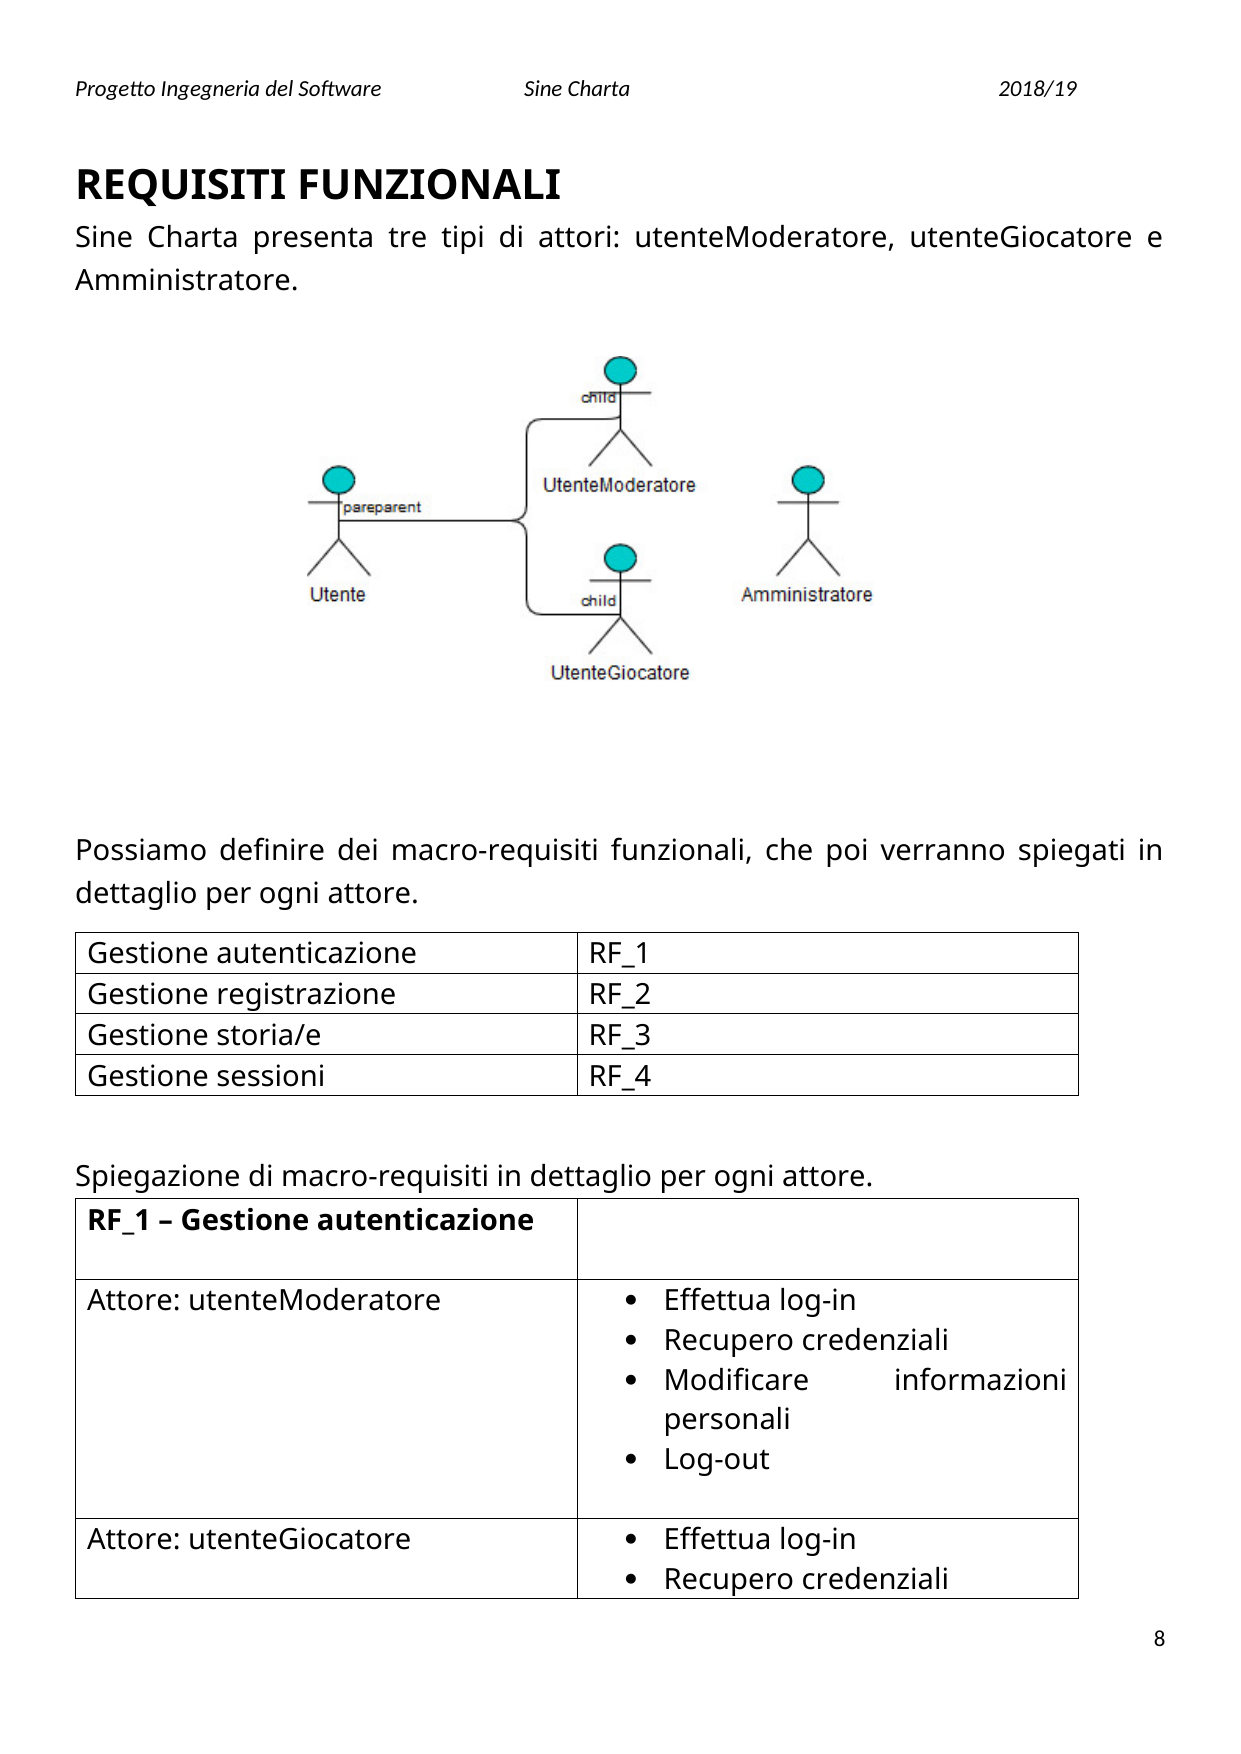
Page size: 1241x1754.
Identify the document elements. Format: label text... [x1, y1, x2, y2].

table_cell RF_2 [578, 974, 1078, 1013]
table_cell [76, 1519, 577, 1598]
table_cell RF_3 [578, 1014, 1078, 1054]
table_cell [578, 1280, 1078, 1518]
table_header RF_1 [578, 933, 1078, 972]
table_cell Gestione registrazione [76, 974, 577, 1013]
table_cell Gestione storia/e [76, 1014, 577, 1054]
table_header RF_1 – Gestione autenticazione [76, 1199, 577, 1278]
text Possiamo definire dei macro-requisiti funzionali, che poi verranno spiegati in dettaglio per ogni attore. [75, 829, 1165, 912]
subtitle REQUISITI FUNZIONALI [75, 155, 1165, 212]
text Sine Charta presenta tre tipi di attori: utenteModeratore, utenteGiocatore e Amministratore. [75, 216, 1165, 298]
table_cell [578, 1519, 1078, 1598]
table_cell Gestione sessioni [76, 1055, 577, 1095]
subtitle Spiegazione di macro-requisiti in dettaglio per ogni attore. [75, 1155, 1165, 1195]
table_header Gestione autenticazione [76, 933, 577, 972]
table_cell RF_4 [578, 1055, 1078, 1095]
picture [307, 356, 875, 686]
table_cell Attore: utenteModeratore [76, 1280, 577, 1518]
table_header [578, 1199, 1078, 1278]
